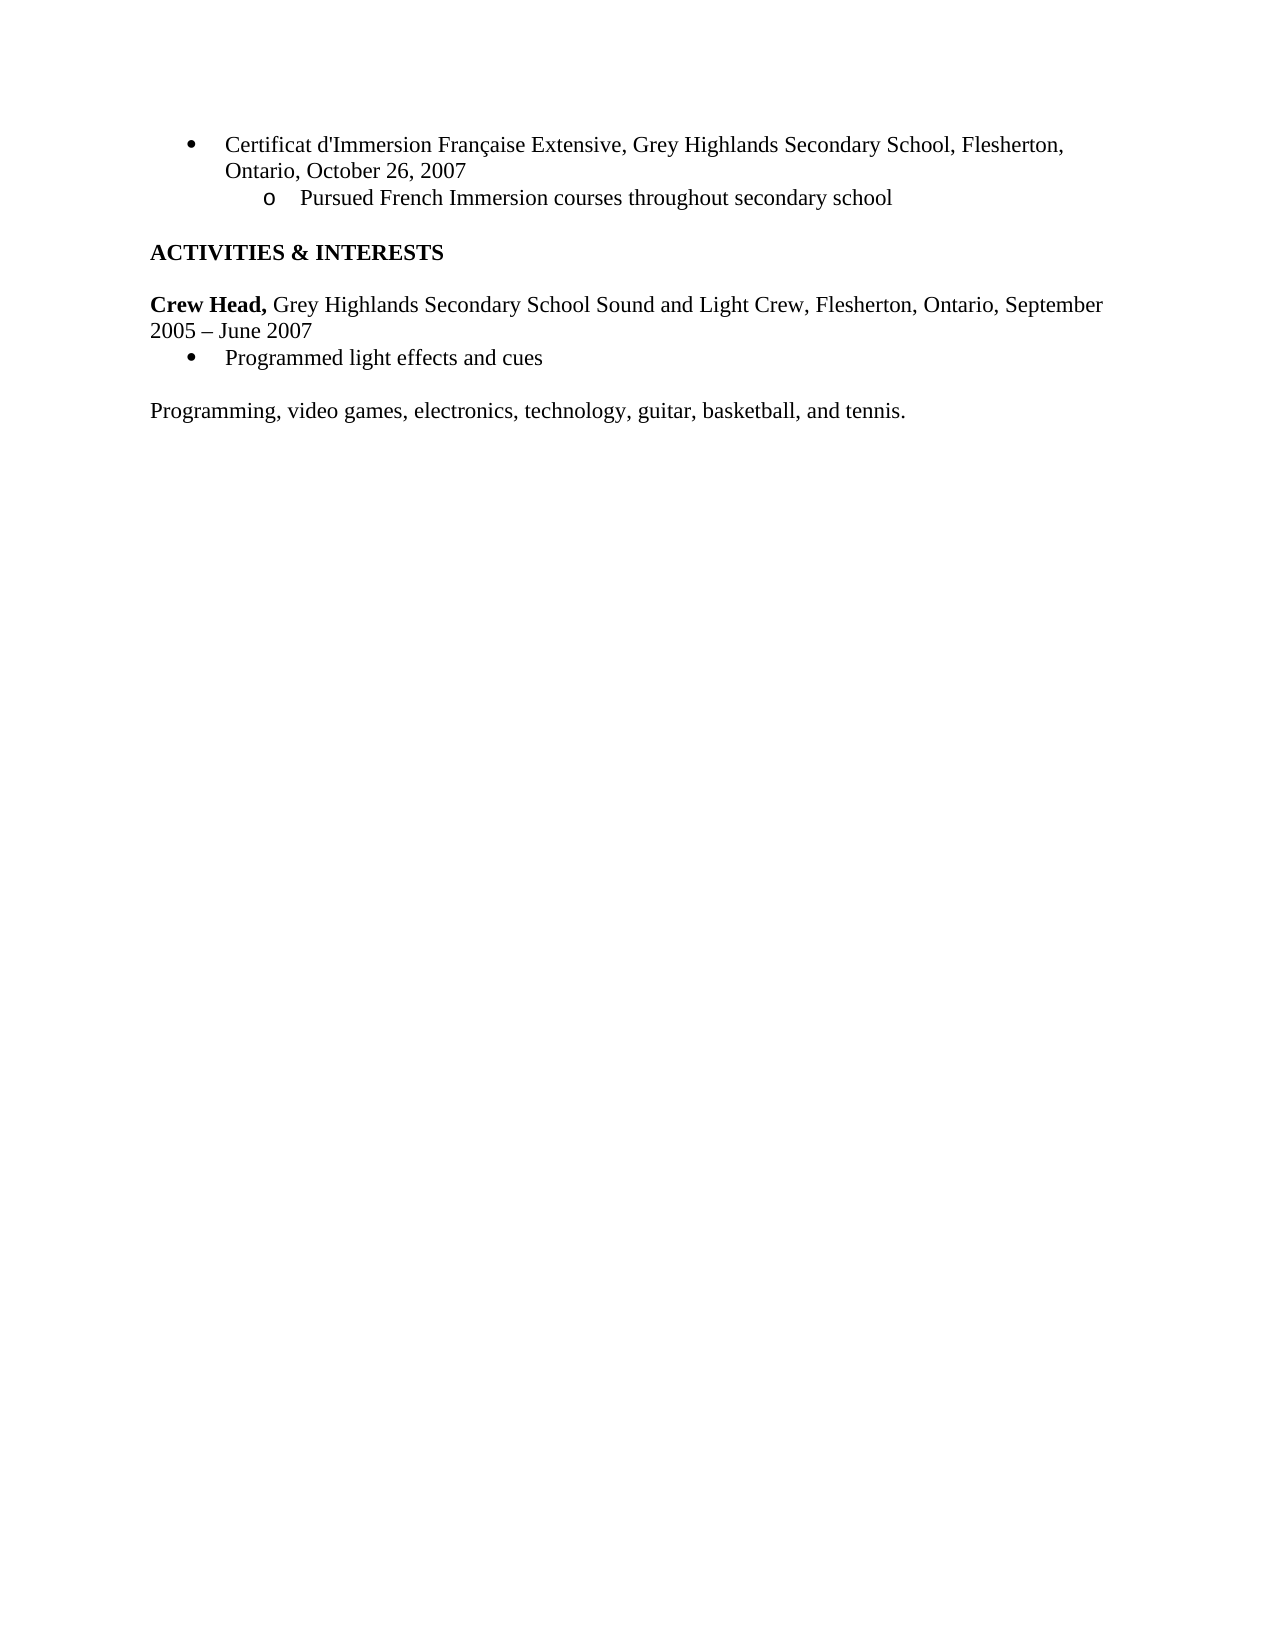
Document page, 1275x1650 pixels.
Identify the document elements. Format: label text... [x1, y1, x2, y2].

text Programming, video games, electronics, technology, guitar, basketball, and tennis. [150, 397, 1125, 423]
text Crew Head, Grey Highlands Secondary School Sound and Light Crew, Flesherton, Ontario, September 2005 – June 2007 [150, 291, 1125, 344]
text ACTIVITIES & INTERESTS [150, 238, 1125, 265]
list Pursued French Immersion courses throughout secondary school [262, 184, 1125, 212]
list Programmed light effects and cues [187, 344, 1125, 370]
list Certificat d'Immersion Française Extensive, Grey Highlands Secondary School, Flesherton, Ontario, October 26, 2007 [187, 131, 1125, 184]
